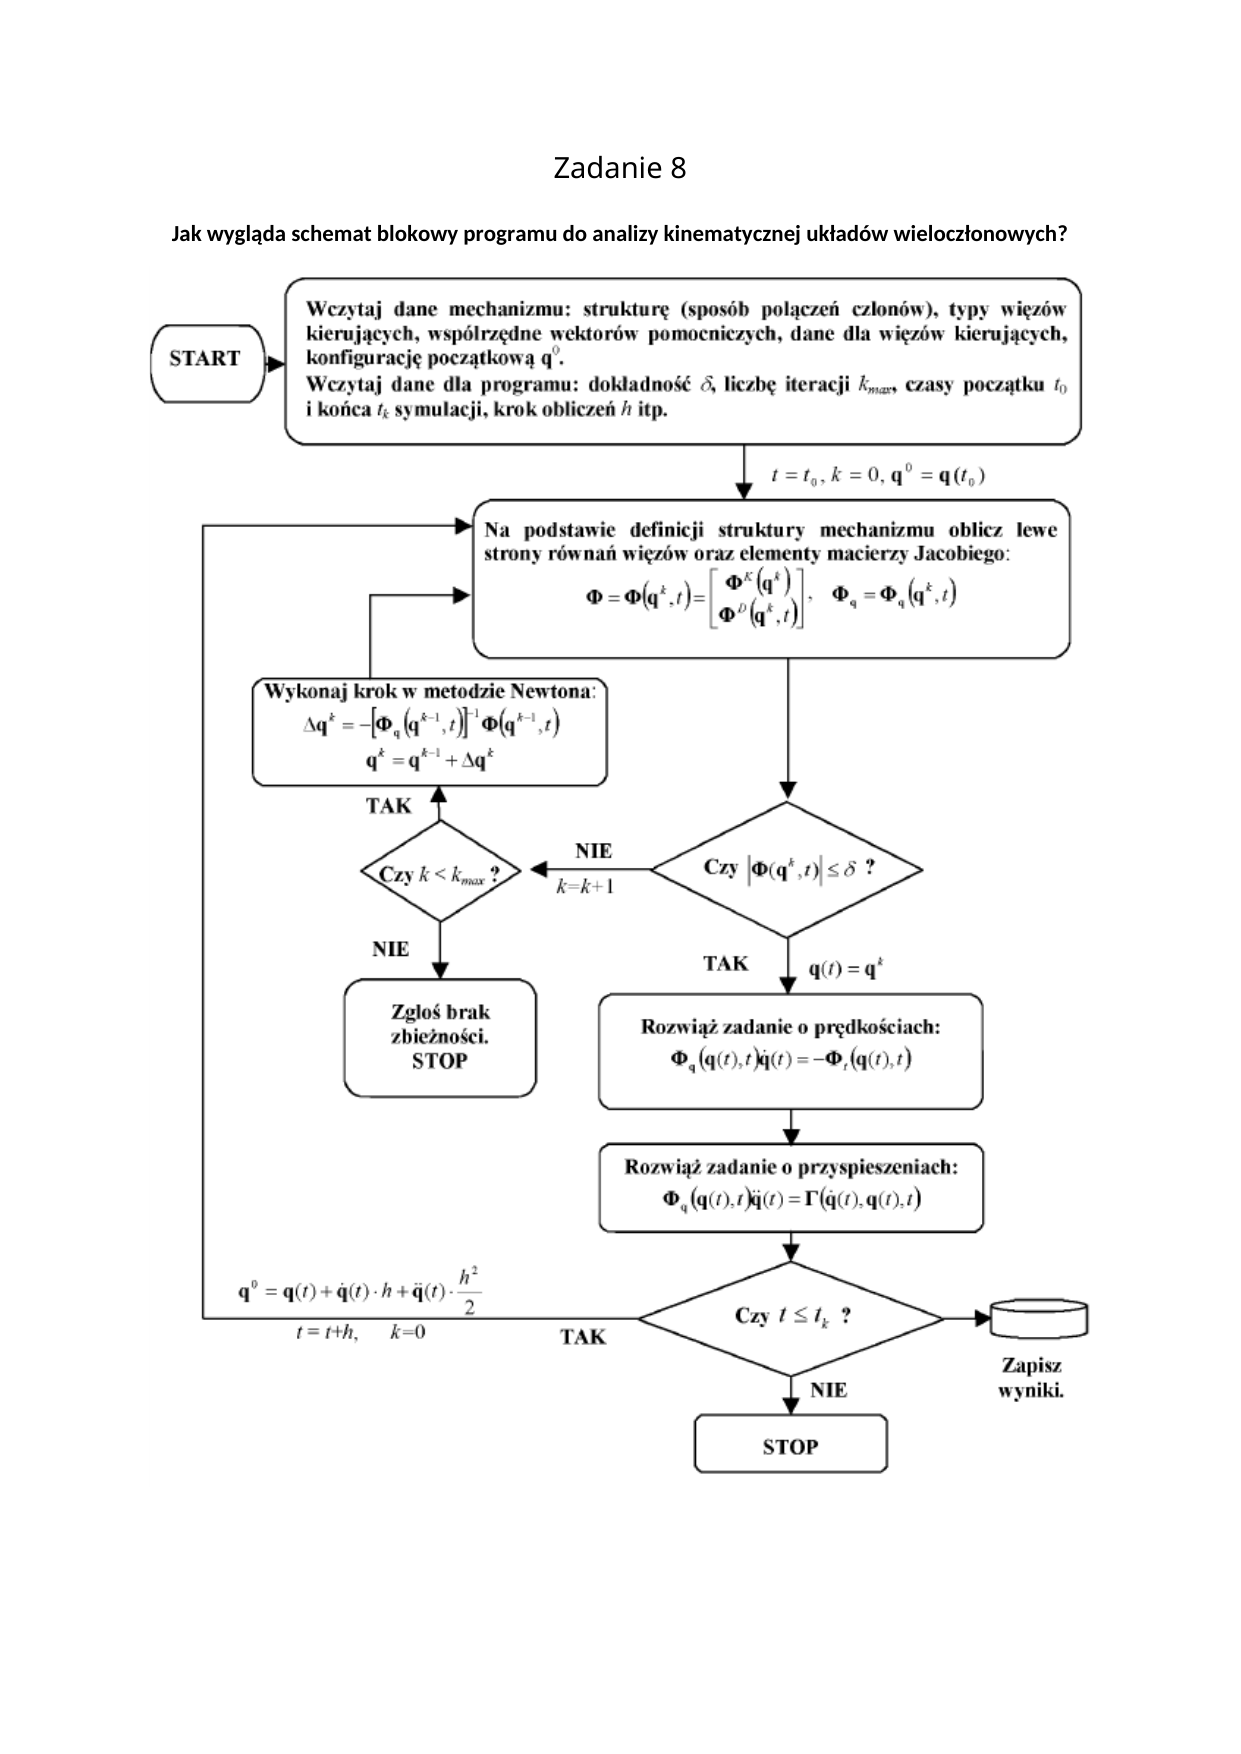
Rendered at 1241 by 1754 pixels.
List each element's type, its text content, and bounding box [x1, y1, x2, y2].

text Jak wygląda schemat blokowy programu do analizy kinematycznej układów wieloczłonowych? [148, 219, 1093, 248]
picture [149, 266, 1091, 1487]
subtitle Zadanie 8 [148, 148, 1093, 187]
